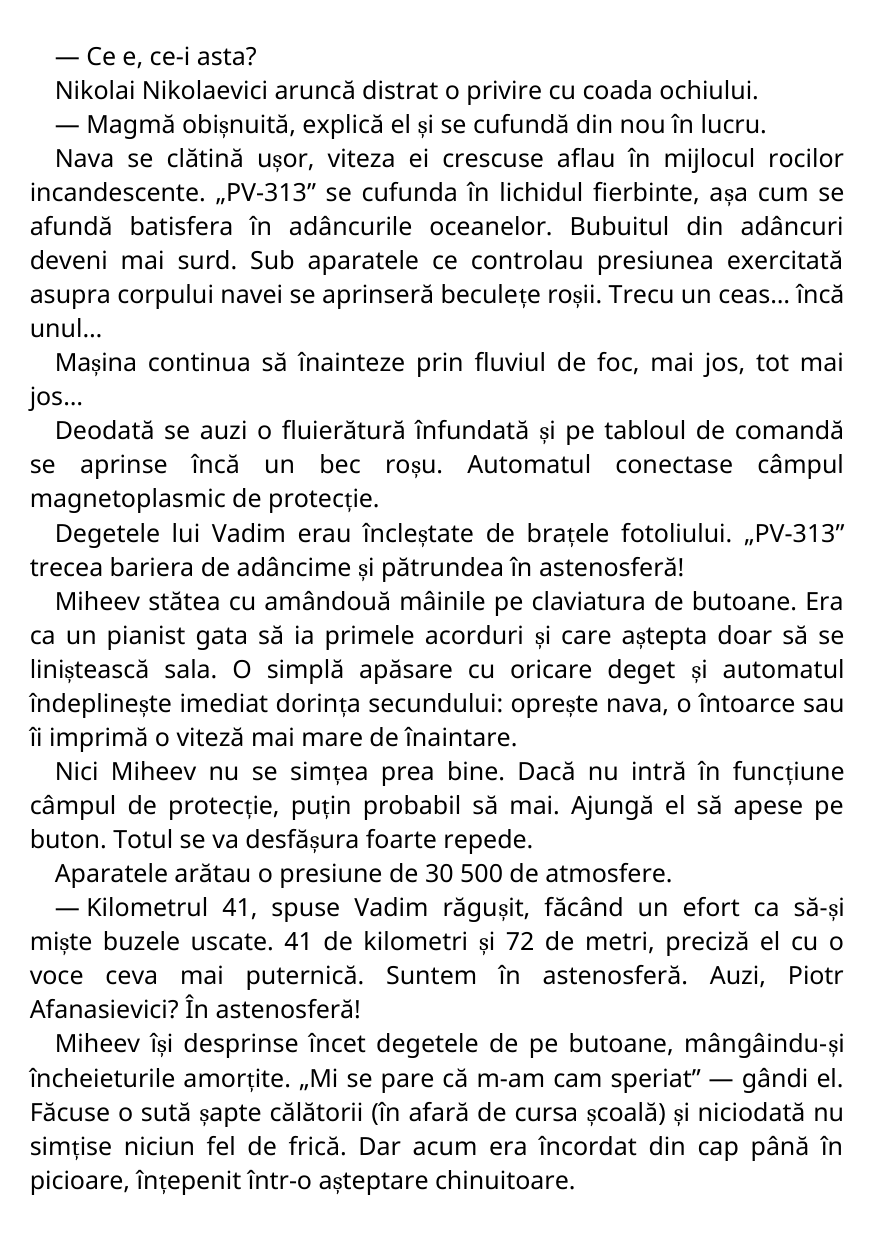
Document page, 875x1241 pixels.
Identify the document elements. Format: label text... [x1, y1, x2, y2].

text Miheev își desprinse încet degetele de pe butoane, mângâindu-și încheieturile amorțite. „Mi se pare că m-am cam speriat” ― gândi el. Făcuse o sută șapte călătorii (în afară de cursa școală) și niciodată nu simțise niciun fel de frică. Dar acum era încordat din cap până în picioare, înțepenit într-o așteptare chinuitoare. [29, 1026, 844, 1196]
text Mașina continua să înainteze prin fluviul de foc, mai jos, tot mai jos… [29, 345, 844, 413]
text ― Kilometrul 41, spuse Vadim răgușit, făcând un efort ca să-și miște buzele uscate. 41 de kilometri și 72 de metri, preciză el cu o voce ceva mai puternică. Suntem în astenosferă. Auzi, Piotr Afanasievici? În astenosferă! [29, 890, 844, 1026]
text Nikolai Nikolaevici aruncă distrat o privire cu coada ochiului. [29, 72, 844, 106]
text ― Magmă obișnuită, explică el și se cufundă din nou în lucru. [29, 106, 844, 141]
text Deodată se auzi o fluierătură înfundată și pe tabloul de comandă se aprinse încă un bec roșu. Automatul conectase câmpul magnetoplasmic de protecție. [29, 413, 844, 515]
text Miheev stătea cu amândouă mâinile pe claviatura de butoane. Era ca un pianist gata să ia primele acorduri și care aștepta doar să se liniștească sala. O simplă apăsare cu oricare deget și automatul îndeplinește imediat dorința secundului: oprește nava, o întoarce sau îi imprimă o viteză mai mare de înaintare. [29, 583, 844, 754]
text Degetele lui Vadim erau încleștate de brațele fotoliului. „PV-313” trecea bariera de adâncime și pătrundea în astenosferă! [29, 515, 844, 583]
text Aparatele arătau o presiune de 30 500 de atmosfere. [29, 856, 844, 890]
text Nici Miheev nu se simțea prea bine. Dacă nu intră în funcțiune câmpul de protecție, puțin probabil să mai. Ajungă el să apese pe buton. Totul se va desfășura foarte repede. [29, 754, 844, 856]
text Nava se clătină ușor, viteza ei crescuse aflau în mijlocul rocilor incandescente. „PV-313” se cufunda în lichidul fierbinte, așa cum se afundă batisfera în adâncurile oceanelor. Bubuitul din adâncuri deveni mai surd. Sub aparatele ce controlau presiunea exercitată asupra corpului navei se aprinseră beculețe roșii. Trecu un ceas… încă unul… [29, 141, 844, 345]
text ― Ce e, ce-i asta? [29, 38, 844, 72]
